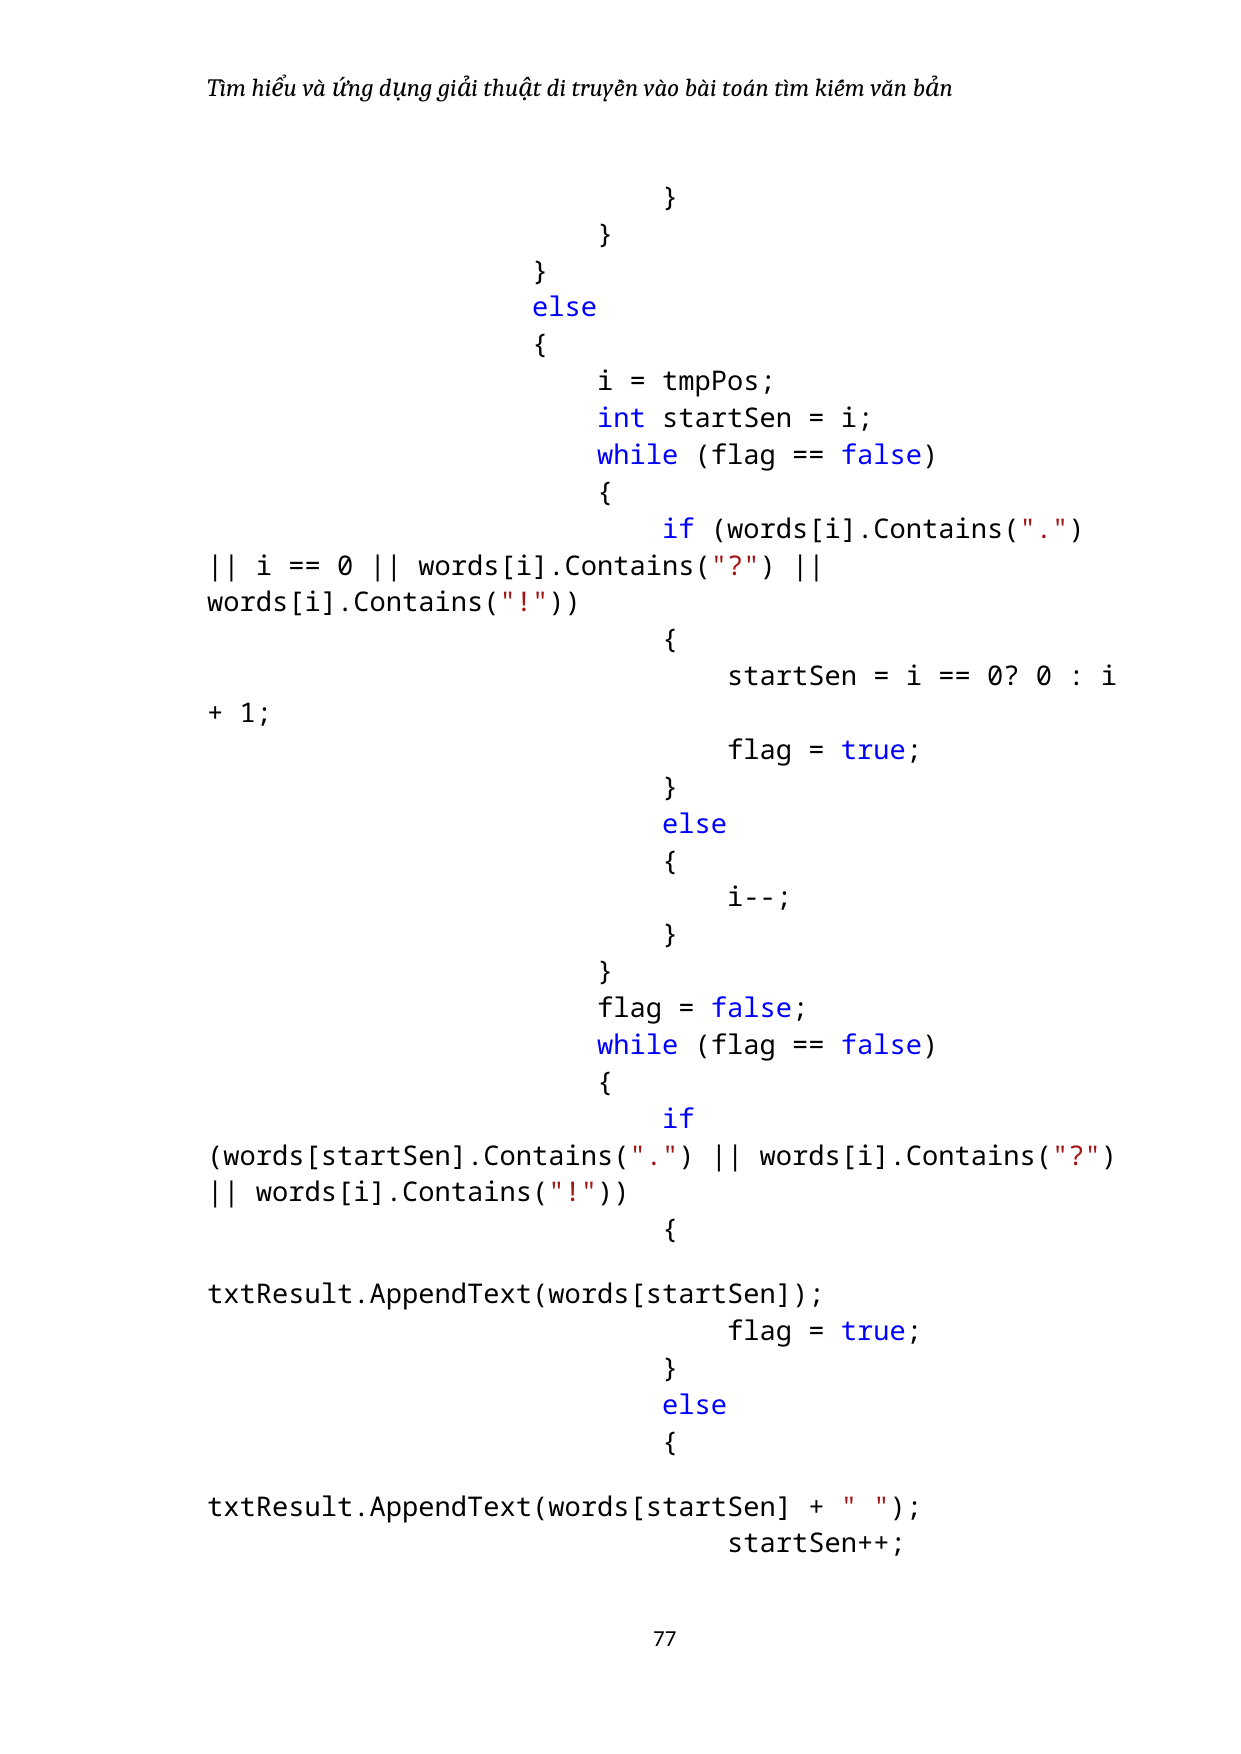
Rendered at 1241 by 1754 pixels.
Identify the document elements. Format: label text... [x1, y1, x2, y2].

text flag = false; [207, 988, 1122, 1025]
text { [207, 472, 1122, 509]
text } [207, 1348, 1122, 1385]
text { [207, 1422, 1122, 1459]
text startSen = i == 0? 0 : i + 1; [207, 657, 1122, 730]
text flag = true; [207, 730, 1122, 767]
text else [207, 288, 1122, 325]
text flag = true; [207, 1311, 1122, 1348]
text i = tmpPos; [207, 362, 1122, 398]
text while (flag == false) [207, 1025, 1122, 1062]
text { [207, 325, 1122, 362]
text else [207, 1385, 1122, 1422]
text i--; [207, 878, 1122, 915]
text if (words[startSen].Contains(".") || words[i].Contains("?") || words[i].Contains("!")) [207, 1099, 1122, 1210]
text txtResult.AppendText(words[startSen]); [207, 1247, 1122, 1311]
text if (words[i].Contains(".") || i == 0 || words[i].Contains("?") || words[i].Contains("!")) [207, 509, 1122, 620]
text { [207, 1210, 1122, 1247]
text { [207, 841, 1122, 878]
text int startSen = i; [207, 398, 1122, 435]
text { [207, 1062, 1122, 1099]
text } [207, 915, 1122, 952]
text } [207, 251, 1122, 288]
text } [207, 177, 1122, 214]
text else [207, 804, 1122, 841]
text { [207, 620, 1122, 657]
text txtResult.AppendText(words[startSen] + " "); [207, 1459, 1122, 1524]
text } [207, 214, 1122, 251]
text } [207, 767, 1122, 804]
text startSen++; [207, 1524, 1122, 1561]
text while (flag == false) [207, 435, 1122, 472]
text } [207, 952, 1122, 988]
